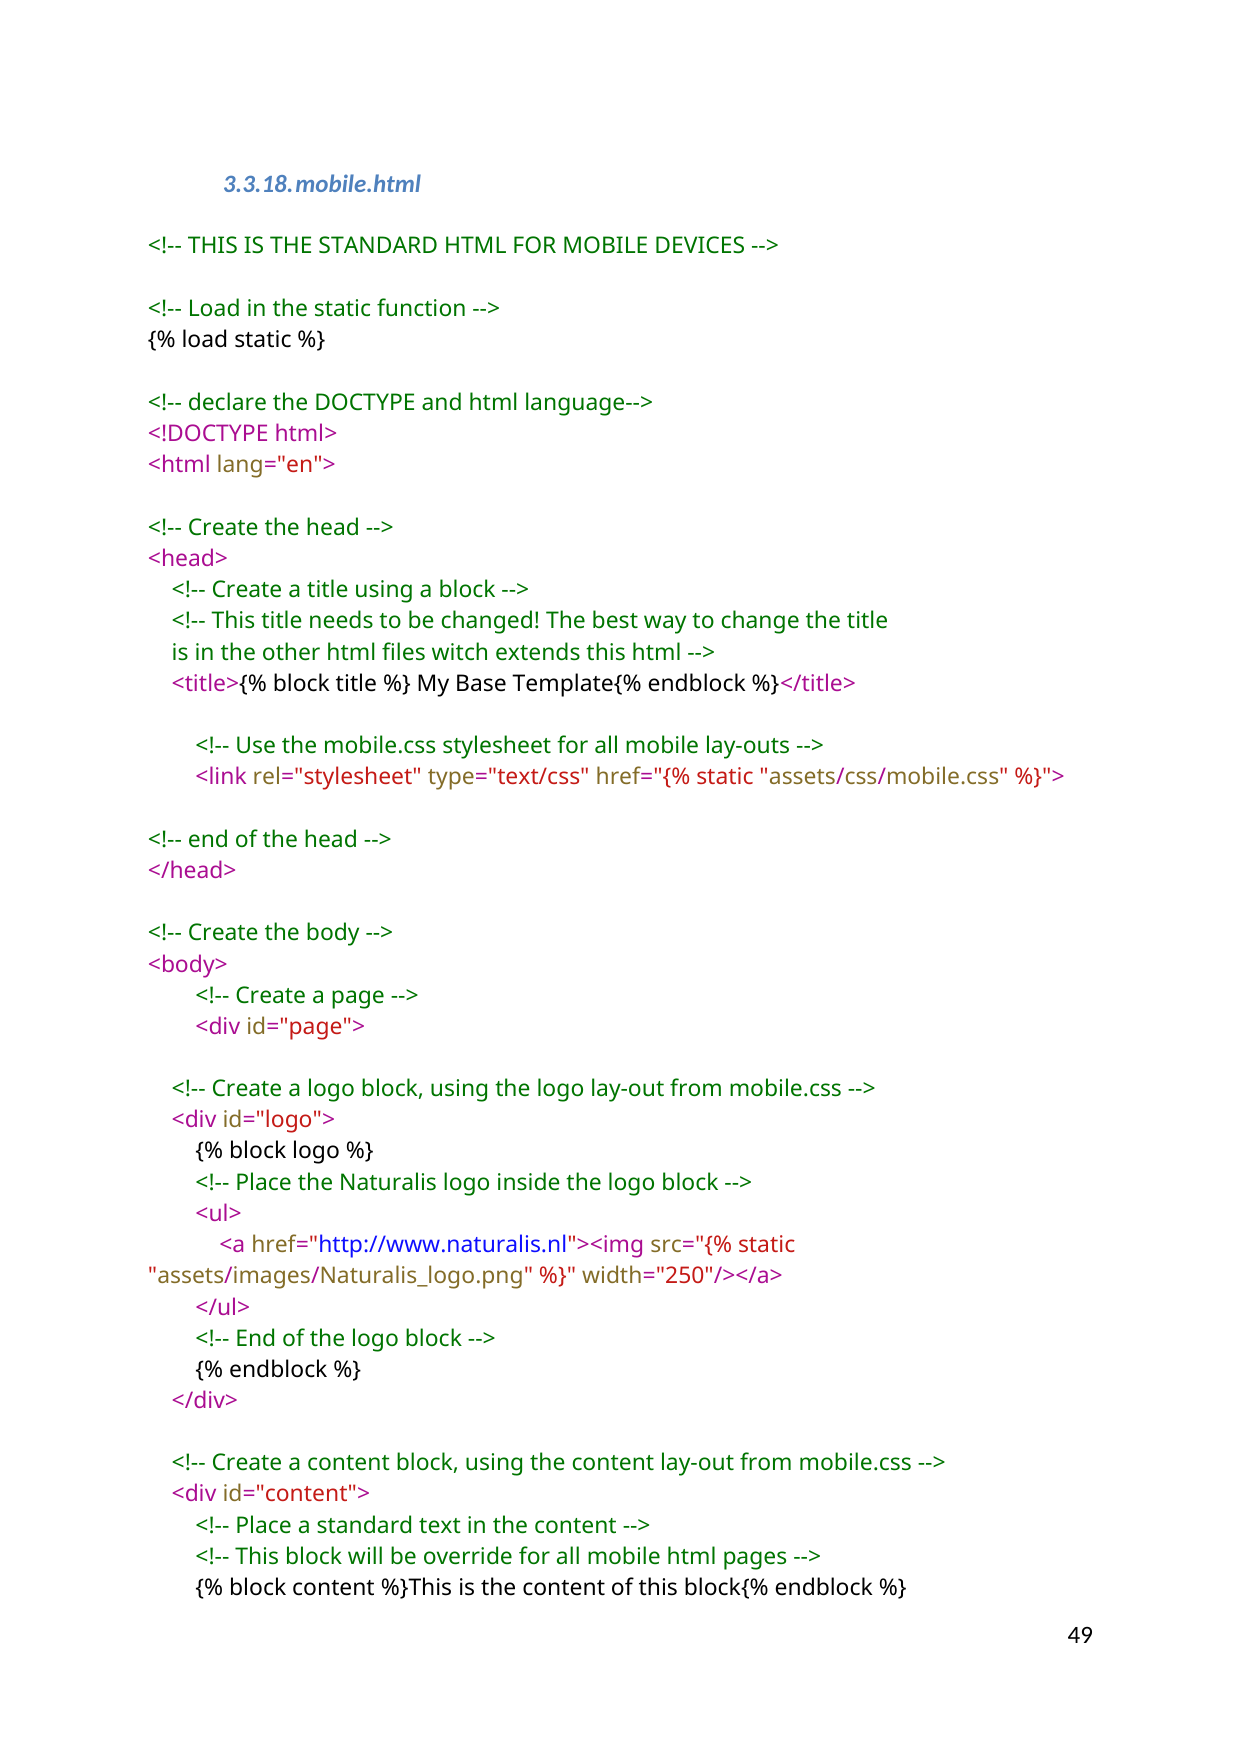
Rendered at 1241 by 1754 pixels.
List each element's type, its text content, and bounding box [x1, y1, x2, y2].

text <head> [148, 542, 1093, 573]
text <ul> [148, 1197, 1093, 1228]
text </ul> [148, 1291, 1093, 1322]
text <!-- Create a title using a block --> [148, 573, 1093, 604]
text <!-- THIS IS THE STANDARD HTML FOR MOBILE DEVICES --> [148, 229, 1093, 261]
text <!-- Place the Naturalis logo inside the logo block --> [148, 1166, 1093, 1197]
text <!-- Create a content block, using the content lay-out from mobile.css --> [148, 1446, 1093, 1477]
text <body> [148, 947, 1093, 979]
text <!-- Create a logo block, using the logo lay-out from mobile.css --> [148, 1072, 1093, 1103]
text <!-- end of the head --> [148, 822, 1093, 854]
text {% block content %}This is the content of this block{% endblock %} [148, 1571, 1093, 1602]
text <div id="page"> [148, 1010, 1093, 1041]
text is in the other html files witch extends this html --> [148, 636, 1093, 667]
subtitle mobile.html [223, 168, 1093, 199]
text </head> [148, 854, 1093, 885]
text <!-- Create a page --> [148, 979, 1093, 1010]
text <!-- Load in the static function --> [148, 292, 1093, 323]
text <!-- Create the head --> [148, 511, 1093, 542]
text <!-- End of the logo block --> [148, 1322, 1093, 1353]
text {% endblock %} [148, 1353, 1093, 1384]
text <!-- This title needs to be changed! The best way to change the title [148, 604, 1093, 636]
text </div> [148, 1384, 1093, 1416]
text <!-- Create the body --> [148, 916, 1093, 947]
text <!-- declare the DOCTYPE and html language--> [148, 386, 1093, 417]
text <div id="logo"> [148, 1103, 1093, 1134]
text <title>{% block title %} My Base Template{% endblock %}</title> [148, 667, 1093, 698]
text <link rel="stylesheet" type="text/css" href="{% static "assets/css/mobile.css" %}"> [148, 760, 1093, 791]
text {% block logo %} [148, 1134, 1093, 1166]
text <div id="content"> [148, 1477, 1093, 1508]
text <!DOCTYPE html> [148, 417, 1093, 448]
text <!-- Use the mobile.css stylesheet for all mobile lay-outs --> [148, 729, 1093, 760]
text <!-- This block will be override for all mobile html pages --> [148, 1540, 1093, 1571]
text {% load static %} [148, 323, 1093, 354]
text <a href="http://www.naturalis.nl"><img src="{% static "assets/images/Naturalis_logo.png" %}" width="250"/></a> [148, 1228, 1093, 1291]
text <!-- Place a standard text in the content --> [148, 1508, 1093, 1540]
text <html lang="en"> [148, 448, 1093, 479]
